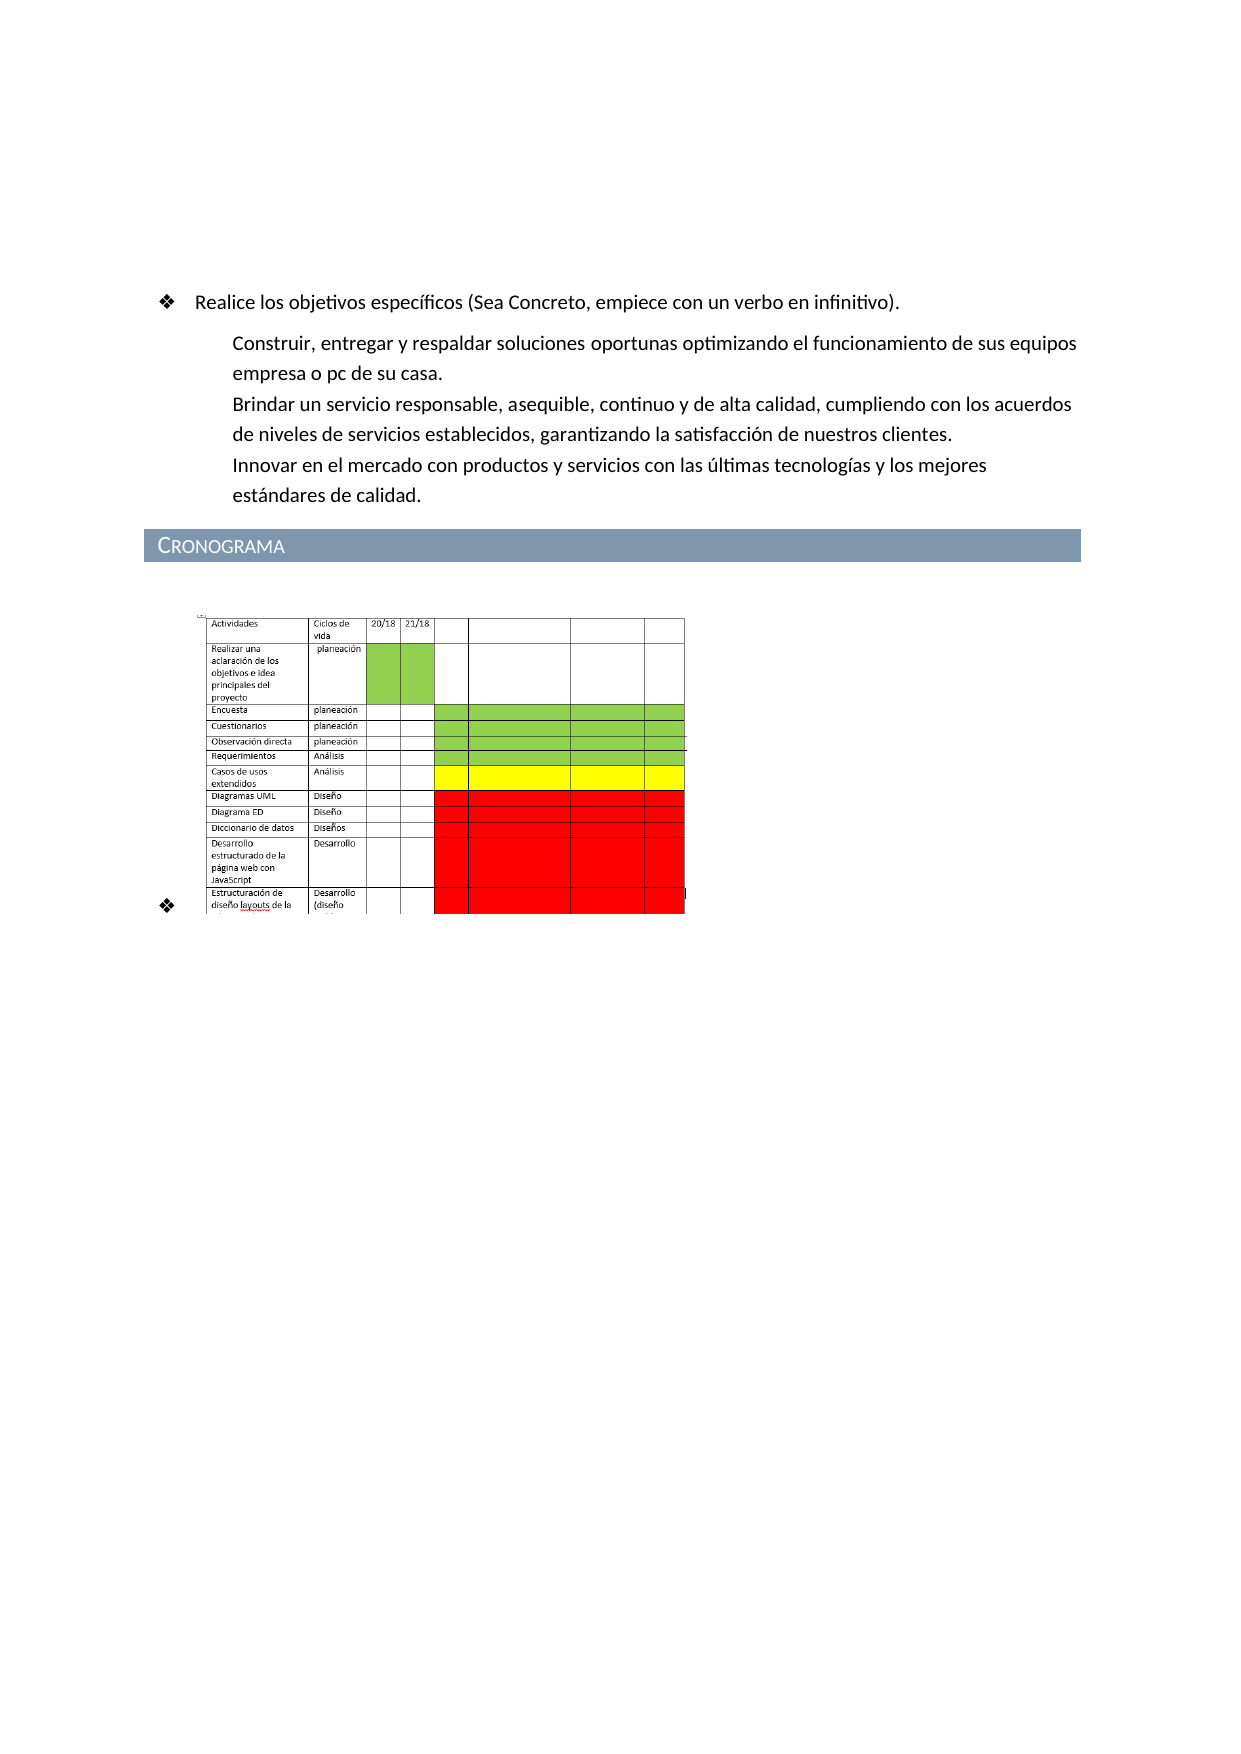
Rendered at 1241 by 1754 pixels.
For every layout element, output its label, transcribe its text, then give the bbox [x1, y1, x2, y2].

text Brindar un servicio responsable, asequible, continuo y de alta calidad, cumpliendo con los acuerdos de niveles de servicios establecidos, garantizando la satisfacción de nuestros clientes. [232, 391, 1083, 447]
text Cronograma [145, 529, 1080, 562]
text Construir, entregar y respaldar soluciones oportunas optimizando el funcionamiento de sus equipos empresa o pc de su casa. [232, 330, 1083, 386]
text Innovar en el mercado con productos y servicios con las últimas tecnologías y los mejores estándares de calidad. [232, 452, 1083, 508]
list Realice los objetivos específicos (Sea Concreto, empiece con un verbo en infinitivo). [157, 279, 1083, 322]
picture [194, 615, 688, 914]
